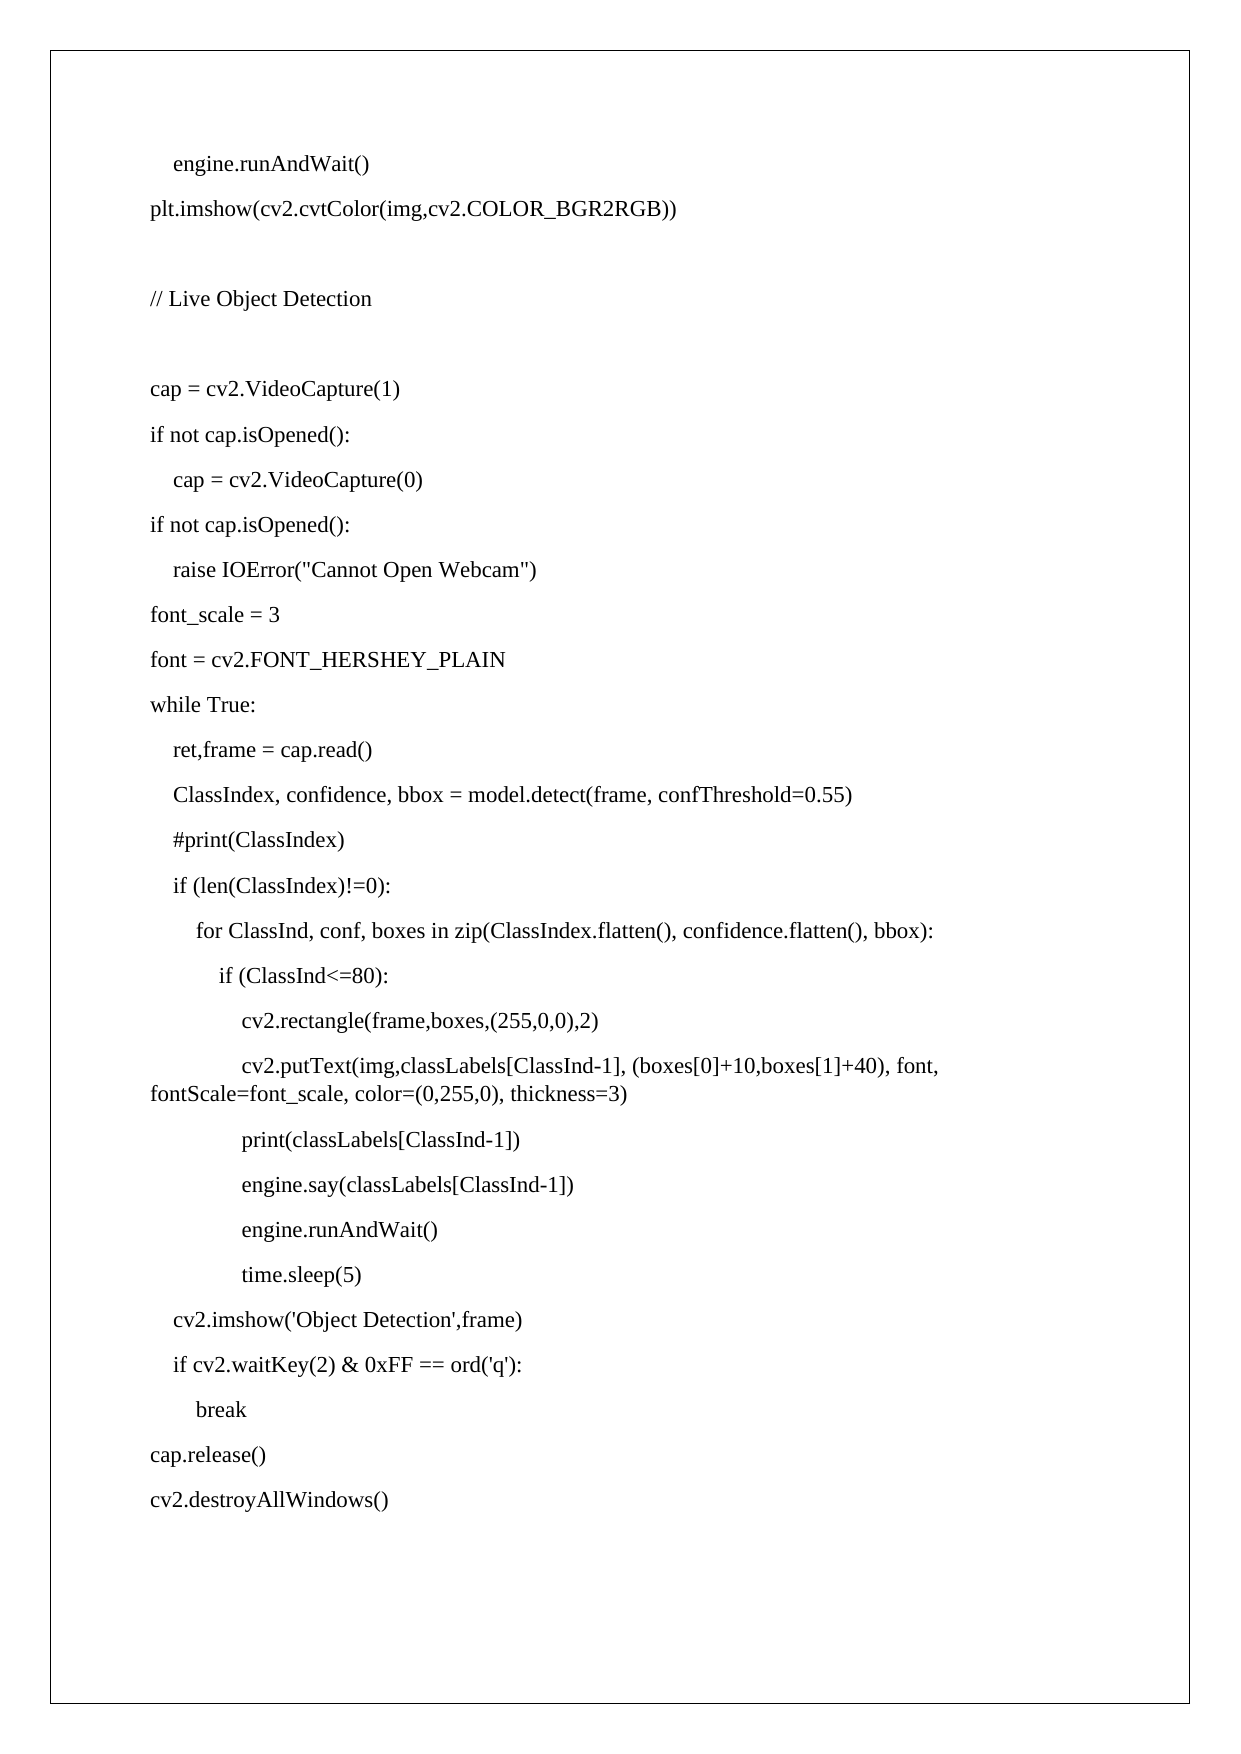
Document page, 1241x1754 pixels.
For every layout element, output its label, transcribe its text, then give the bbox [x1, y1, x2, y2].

text plt.imshow(cv2.cvtColor(img,cv2.COLOR_BGR2RGB)) [150, 195, 1090, 221]
text engine.say(classLabels[ClassInd-1]) [150, 1171, 1090, 1197]
text if (ClassInd<=80): [150, 962, 1090, 988]
text cap.release() [150, 1441, 1090, 1468]
text if cv2.waitKey(2) & 0xFF == ord('q'): [150, 1351, 1090, 1377]
text cap = cv2.VideoCapture(1) [150, 376, 1090, 402]
text if not cap.isOpened(): [150, 511, 1090, 537]
text cv2.destroyAllWindows() [150, 1486, 1090, 1513]
text for ClassInd, conf, boxes in zip(ClassIndex.flatten(), confidence.flatten(), bbox): [150, 917, 1090, 943]
text time.sleep(5) [150, 1261, 1090, 1287]
text cv2.putText(img,classLabels[ClassInd-1], (boxes[0]+10,boxes[1]+40), font, fontScale=font_scale, color=(0,255,0), thickness=3) [150, 1052, 1090, 1107]
text cap = cv2.VideoCapture(0) [150, 466, 1090, 492]
text font = cv2.FONT_HERSHEY_PLAIN [150, 646, 1090, 672]
text cv2.rectangle(frame,boxes,(255,0,0),2) [150, 1007, 1090, 1033]
text cv2.imshow('Object Detection',frame) [150, 1306, 1090, 1332]
text engine.runAndWait() [150, 150, 1090, 176]
text #print(ClassIndex) [150, 827, 1090, 853]
text ClassIndex, confidence, bbox = model.detect(frame, confThreshold=0.55) [150, 781, 1090, 808]
text ret,frame = cap.read() [150, 736, 1090, 763]
text if (len(ClassIndex)!=0): [150, 872, 1090, 898]
text font_scale = 3 [150, 601, 1090, 627]
text if not cap.isOpened(): [150, 421, 1090, 447]
text while True: [150, 691, 1090, 718]
text print(classLabels[ClassInd-1]) [150, 1126, 1090, 1152]
text engine.runAndWait() [150, 1216, 1090, 1242]
text raise IOError("Cannot Open Webcam") [150, 556, 1090, 582]
text break [150, 1396, 1090, 1423]
text // Live Object Detection [150, 285, 1090, 312]
